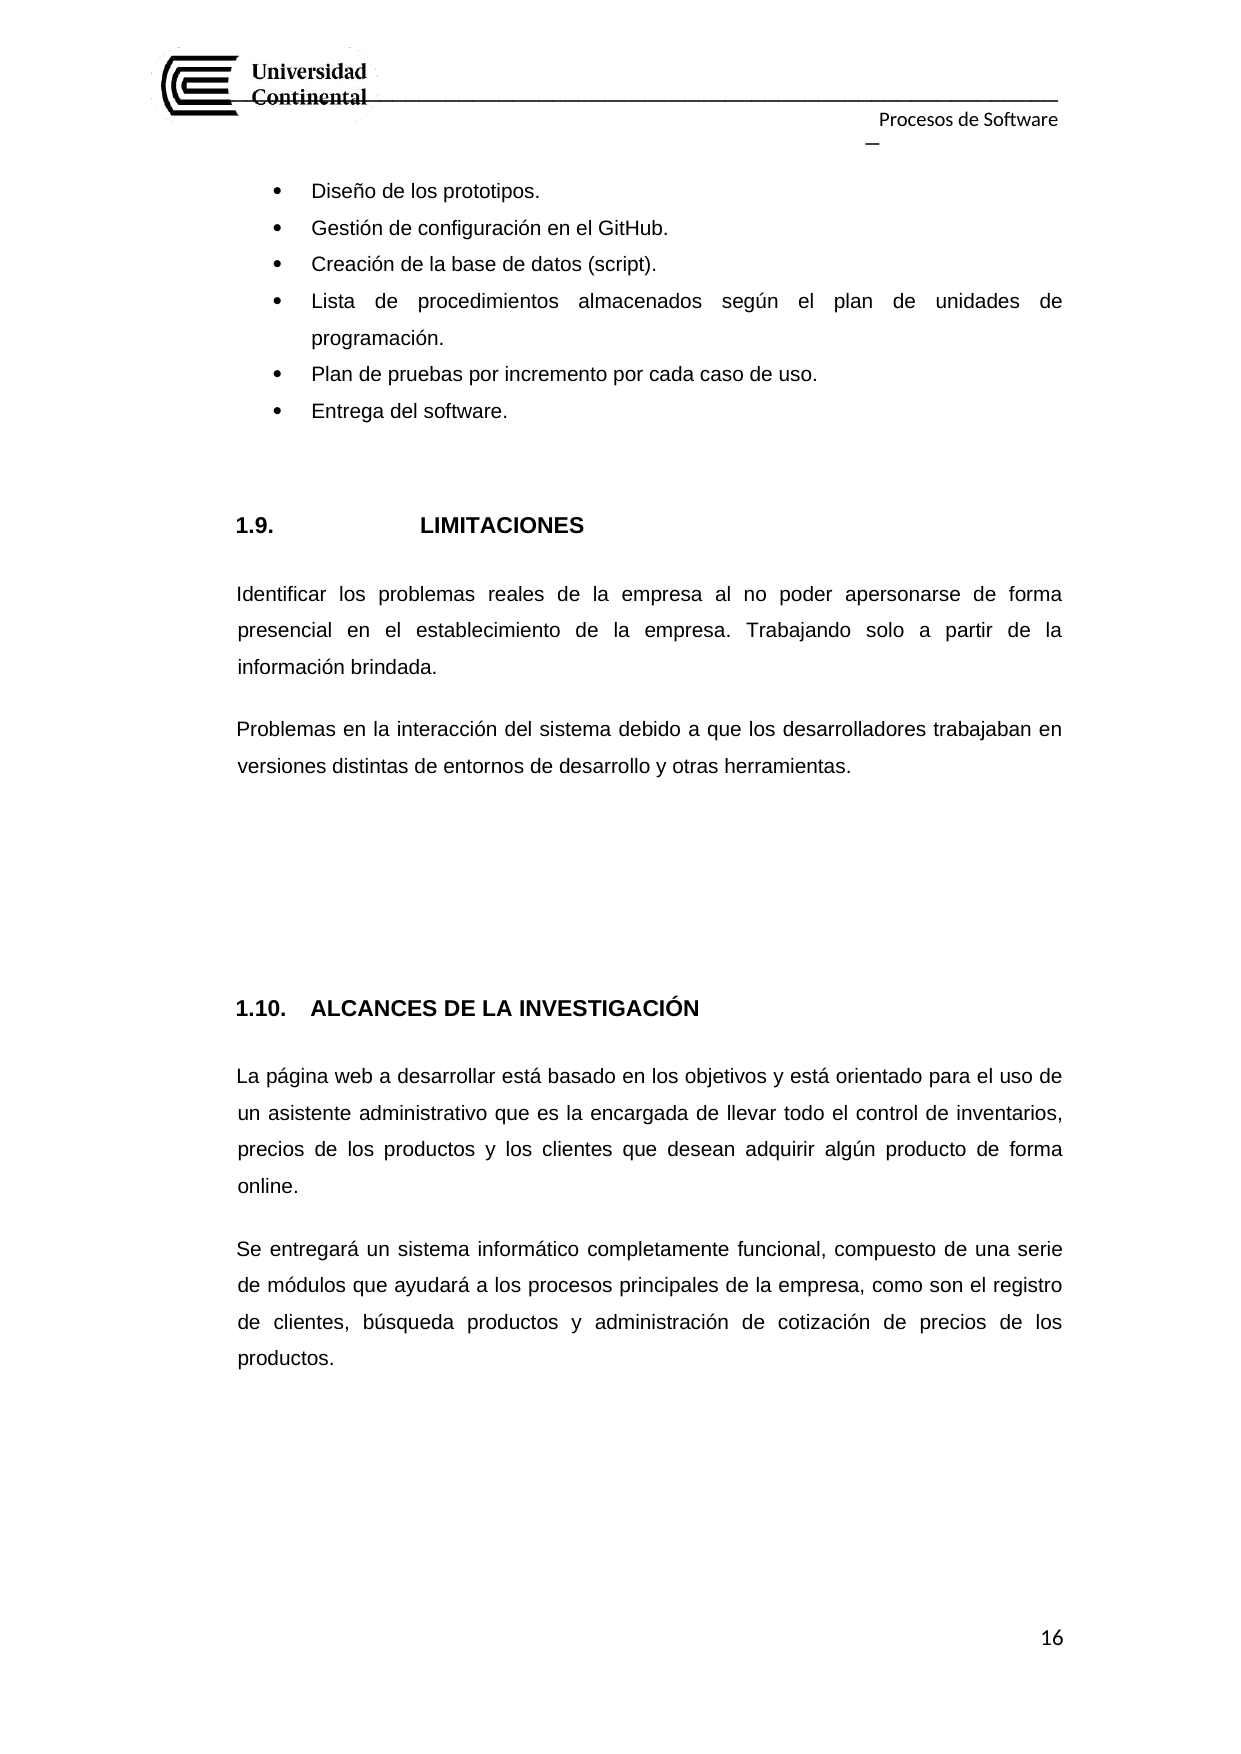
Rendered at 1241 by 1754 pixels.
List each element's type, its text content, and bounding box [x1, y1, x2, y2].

subtitle LIMITACIONES [235, 512, 1143, 539]
picture [141, 44, 383, 122]
list Gestión de configuración en el GitHub. [274, 215, 1064, 239]
text Identificar los problemas reales de la empresa al no poder apersonarse de forma presencial en el establecimiento de la empresa. Trabajando solo a partir de la información brindada. [236, 581, 1064, 678]
text Problemas en la interacción del sistema debido a que los desarrolladores trabajaban en versiones distintas de entornos de desarrollo y otras herramientas. [236, 717, 1064, 777]
text Se entregará un sistema informático completamente funcional, compuesto de una serie de módulos que ayudará a los procesos principales de la empresa, como son el registro de clientes, búsqueda productos y administración de cotización de precios de los productos. [236, 1236, 1064, 1370]
text La página web a desarrollar está basado en los objetivos y está orientado para el uso de un asistente administrativo que es la encargada de llevar todo el control de inventarios, precios de los productos y los clientes que desean adquirir algún producto de forma online. [236, 1064, 1064, 1198]
list Lista de procedimientos almacenados según el plan de unidades de programación. [274, 289, 1064, 349]
list Diseño de los prototipos. [274, 178, 1064, 203]
list Entrega del software. [274, 399, 1064, 423]
list Plan de pruebas por incremento por cada caso de uso. [274, 362, 1064, 386]
list Creación de la base de datos (script). [274, 252, 1064, 276]
subtitle ALCANCES DE LA INVESTIGACIÓN [235, 995, 1143, 1022]
